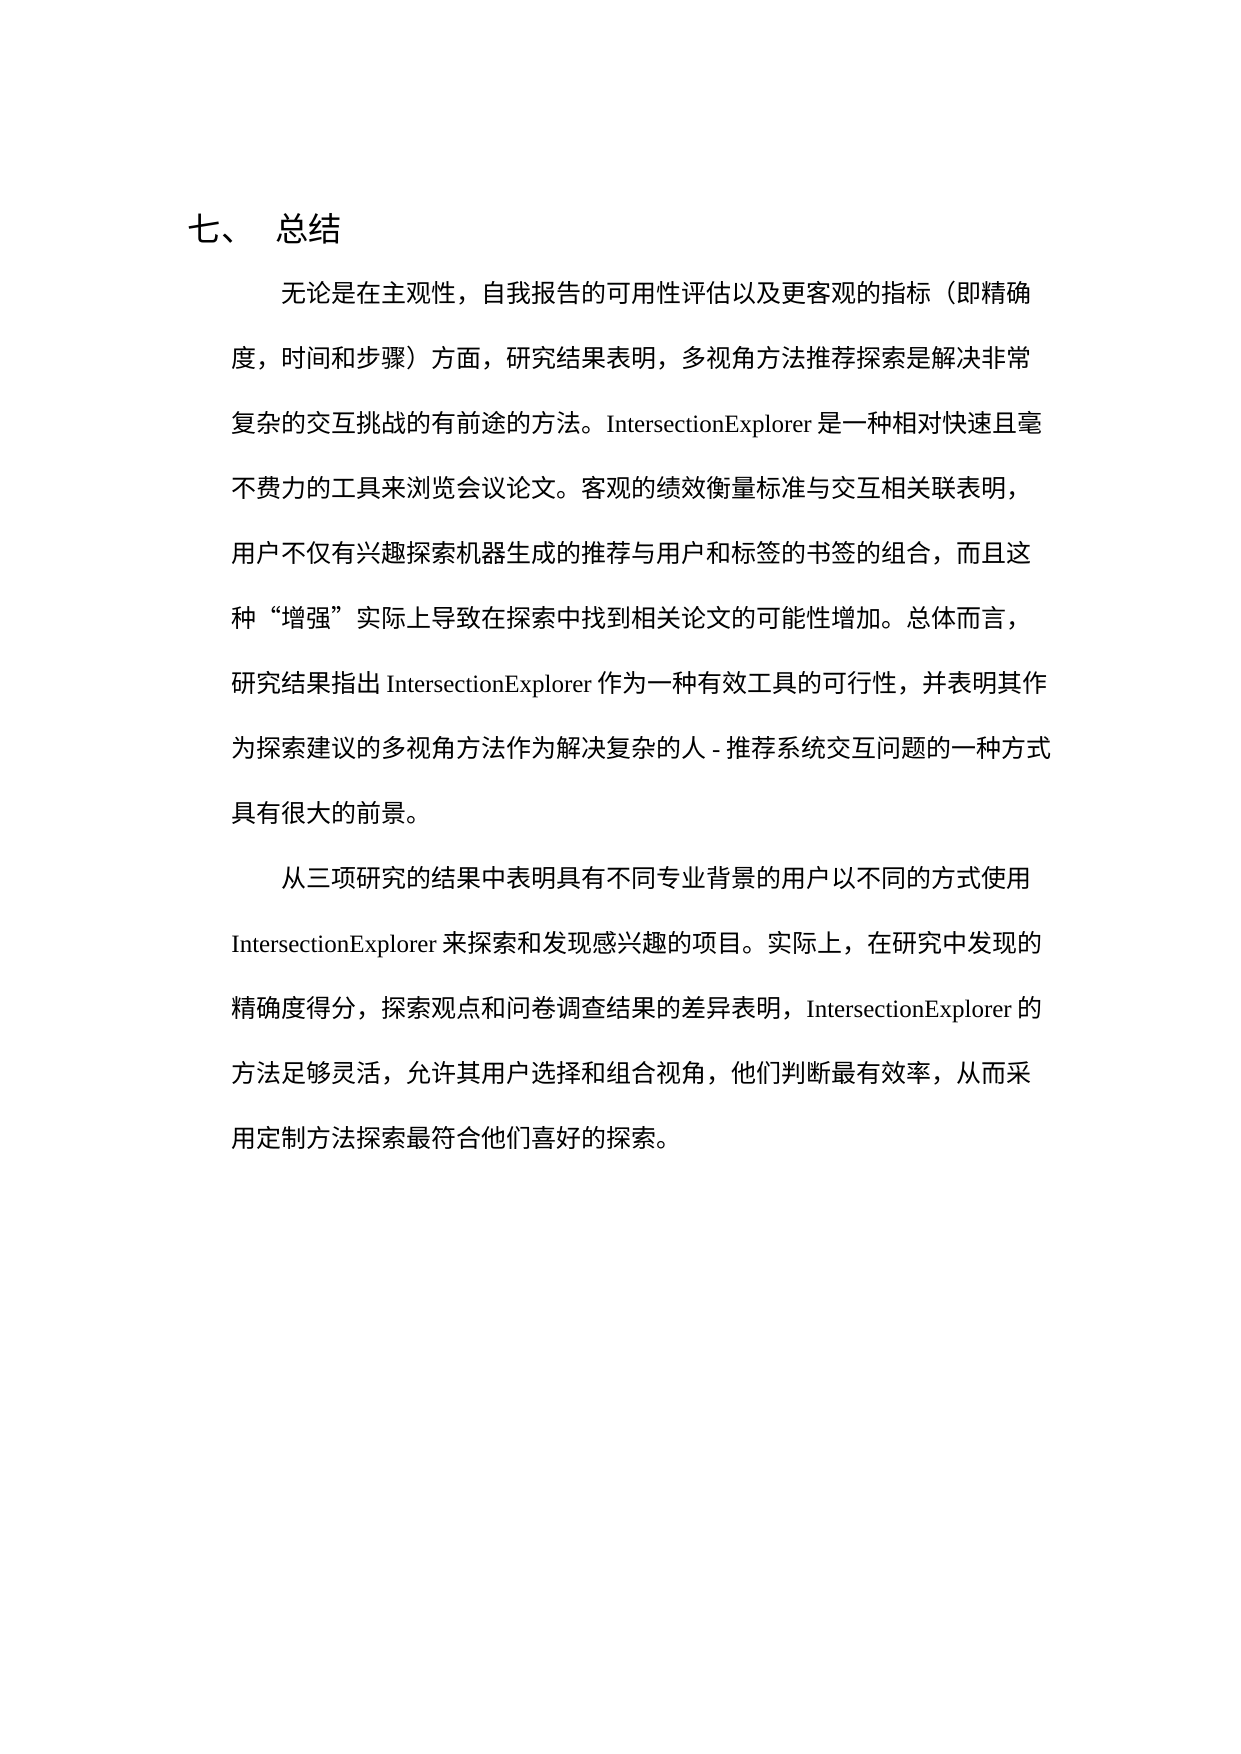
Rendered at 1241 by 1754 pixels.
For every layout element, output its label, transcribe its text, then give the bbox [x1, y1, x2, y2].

list 总结 [187, 194, 1053, 259]
list 从三项研究的结果中表明具有不同专业背景的用户以不同的方式使用IntersectionExplorer来探索和发现感兴趣的项目。实际上，在研究中发现的精确度得分，探索观点和问卷调查结果的差异表明，IntersectionExplorer的方法足够灵活，允许其用户选择和组合视角，他们判断最有效率，从而采用定制方法探索最符合他们喜好的探索。 [231, 844, 1053, 1169]
list 无论是在主观性，自我报告的可用性评估以及更客观的指标（即精确度，时间和步骤）方面，研究结果表明，多视角方法推荐探索是解决非常复杂的交互挑战的有前途的方法。IntersectionExplorer是一种相对快速且毫不费力的工具来浏览会议论文。客观的绩效衡量标准与交互相关联表明，用户不仅有兴趣探索机器生成的推荐与用户和标签的书签的组合，而且这种“增强”实际上导致在探索中找到相关论文的可能性增加。总体而言，研究结果指出IntersectionExplorer作为一种有效工具的可行性，并表明其作为探索建议的多视角方法作为解决复杂的人 - 推荐系统交互问题的一种方式具有很大的前景。 [231, 259, 1053, 844]
